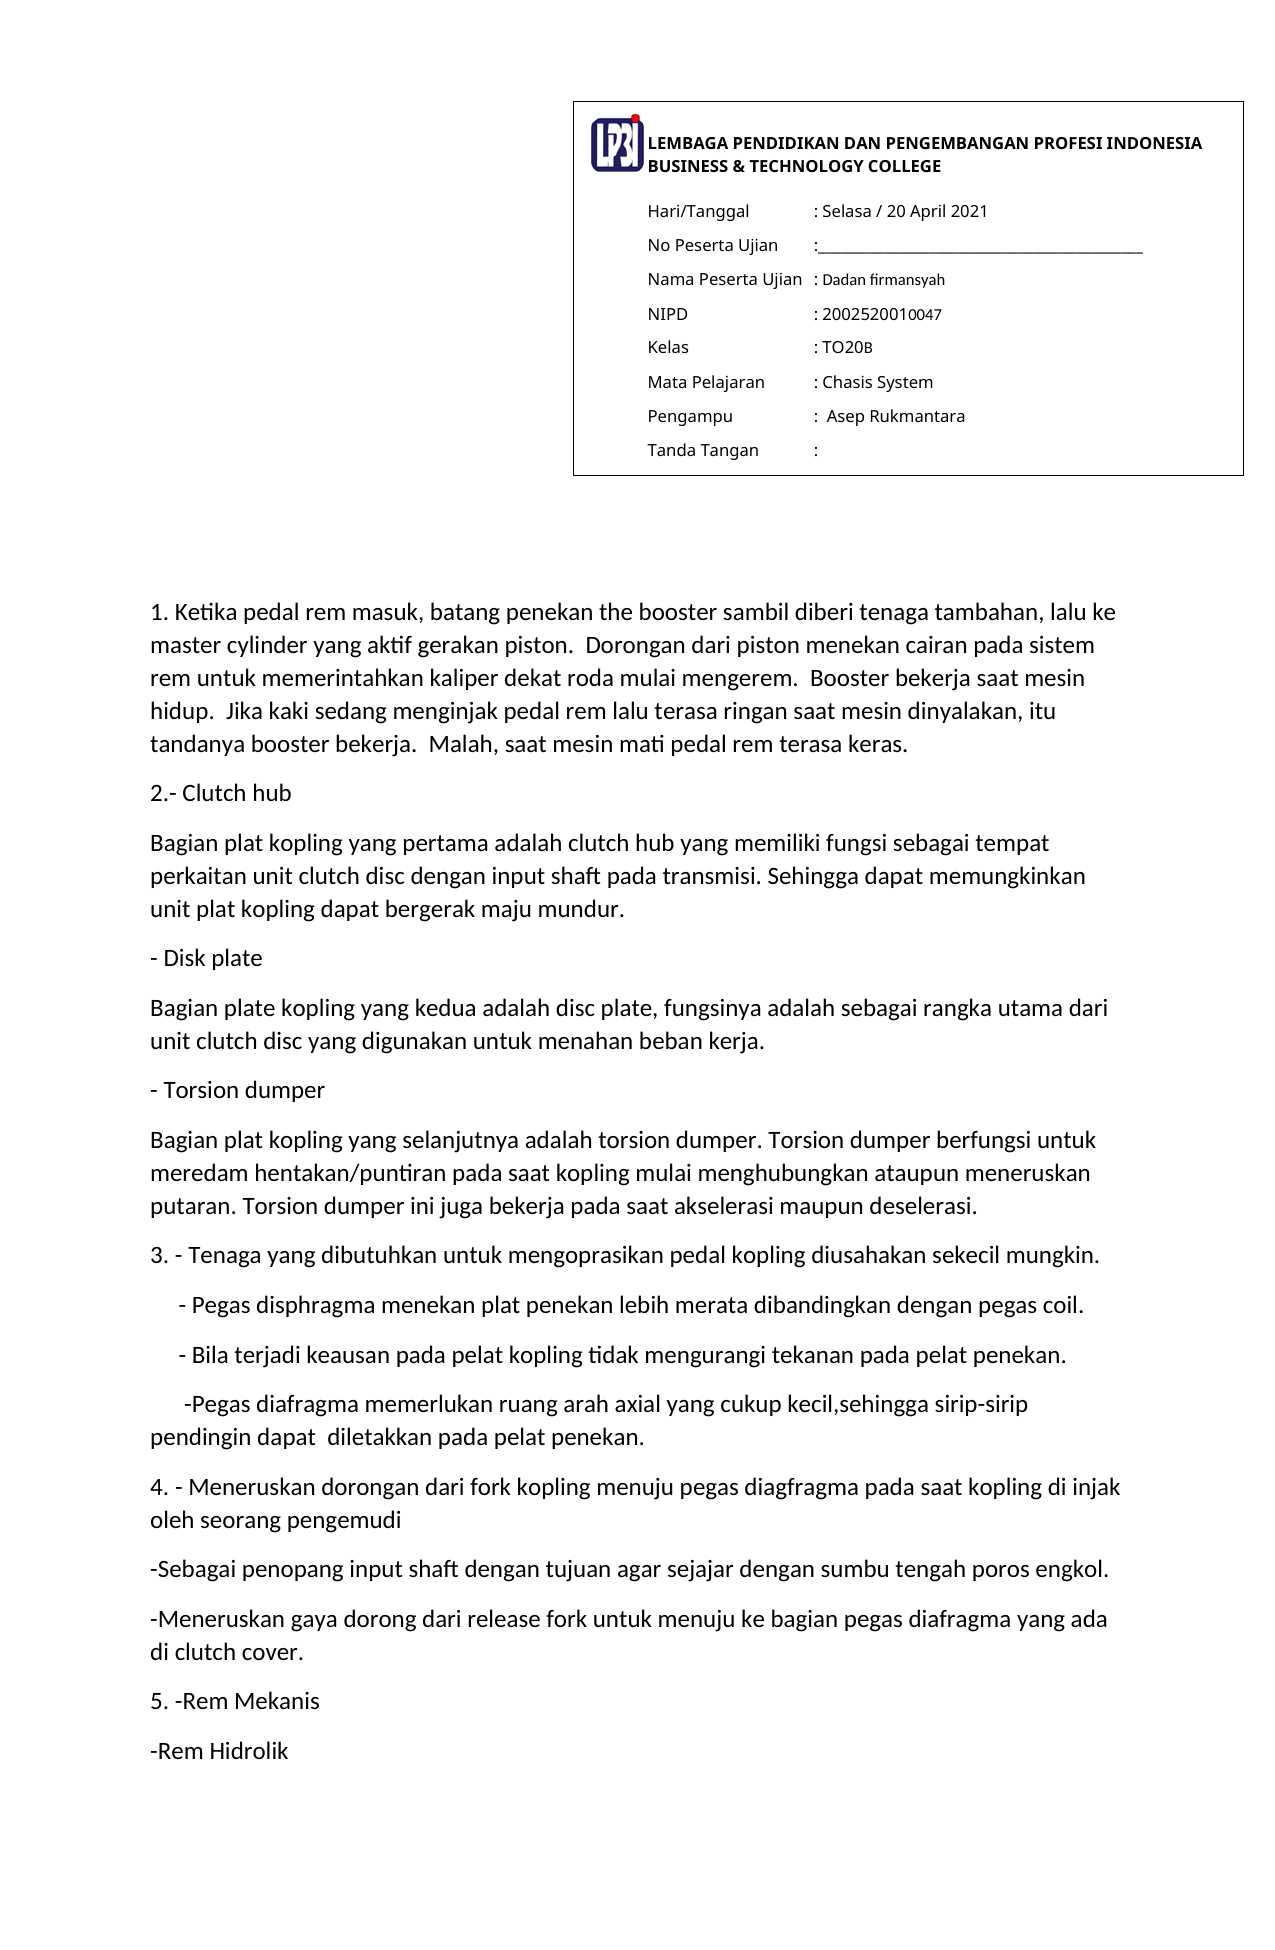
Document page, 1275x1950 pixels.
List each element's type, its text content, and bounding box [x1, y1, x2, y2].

text 2.- Clutch hub [150, 777, 1125, 808]
text -Sebagai penopang input shaft dengan tujuan agar sejajar dengan sumbu tengah poros engkol. [150, 1553, 1125, 1584]
text 4. - Meneruskan dorongan dari fork kopling menuju pegas diagfragma pada saat kopling di injak oleh seorang pengemudi [150, 1471, 1125, 1534]
text 3. - Tenaga yang dibutuhkan untuk mengoprasikan pedal kopling diusahakan sekecil mungkin. [150, 1239, 1125, 1270]
text -Meneruskan gaya dorong dari release fork untuk menuju ke bagian pegas diafragma yang ada di clutch cover. [150, 1603, 1125, 1666]
text - Pegas disphragma menekan plat penekan lebih merata dibandingkan dengan pegas coil. [150, 1289, 1125, 1320]
text Bagian plat kopling yang pertama adalah clutch hub yang memiliki fungsi sebagai tempat perkaitan unit clutch disc dengan input shaft pada transmisi. Sehingga dapat memungkinkan unit plat kopling dapat bergerak maju mundur. [150, 827, 1125, 923]
text 1. Ketika pedal rem masuk, batang penekan the booster sambil diberi tenaga tambahan, lalu ke master cylinder yang aktif gerakan piston. Dorongan dari piston menekan cairan pada sistem rem untuk memerintahkan kaliper dekat roda mulai mengerem. Booster bekerja saat mesin hidup. Jika kaki sedang menginjak pedal rem lalu terasa ringan saat mesin dinyalakan, itu tandanya booster bekerja. Malah, saat mesin mati pedal rem terasa keras. [150, 596, 1125, 758]
text - Torsion dumper [150, 1074, 1125, 1105]
picture [588, 107, 646, 180]
text - Bila terjadi keausan pada pelat kopling tidak mengurangi tekanan pada pelat penekan. [150, 1339, 1125, 1369]
text -Rem Hidrolik [150, 1735, 1125, 1766]
text 5. -Rem Mekanis [150, 1685, 1125, 1716]
text Bagian plate kopling yang kedua adalah disc plate, fungsinya adalah sebagai rangka utama dari unit clutch disc yang digunakan untuk menahan beban kerja. [150, 992, 1125, 1056]
text -Pegas diafragma memerlukan ruang arah axial yang cukup kecil,sehingga sirip-sirip pendingin dapat diletakkan pada pelat penekan. [150, 1388, 1125, 1452]
text - Disk plate [150, 942, 1125, 973]
text Bagian plat kopling yang selanjutnya adalah torsion dumper. Torsion dumper berfungsi untuk meredam hentakan/puntiran pada saat kopling mulai menghubungkan ataupun meneruskan putaran. Torsion dumper ini juga bekerja pada saat akselerasi maupun deselerasi. [150, 1124, 1125, 1221]
